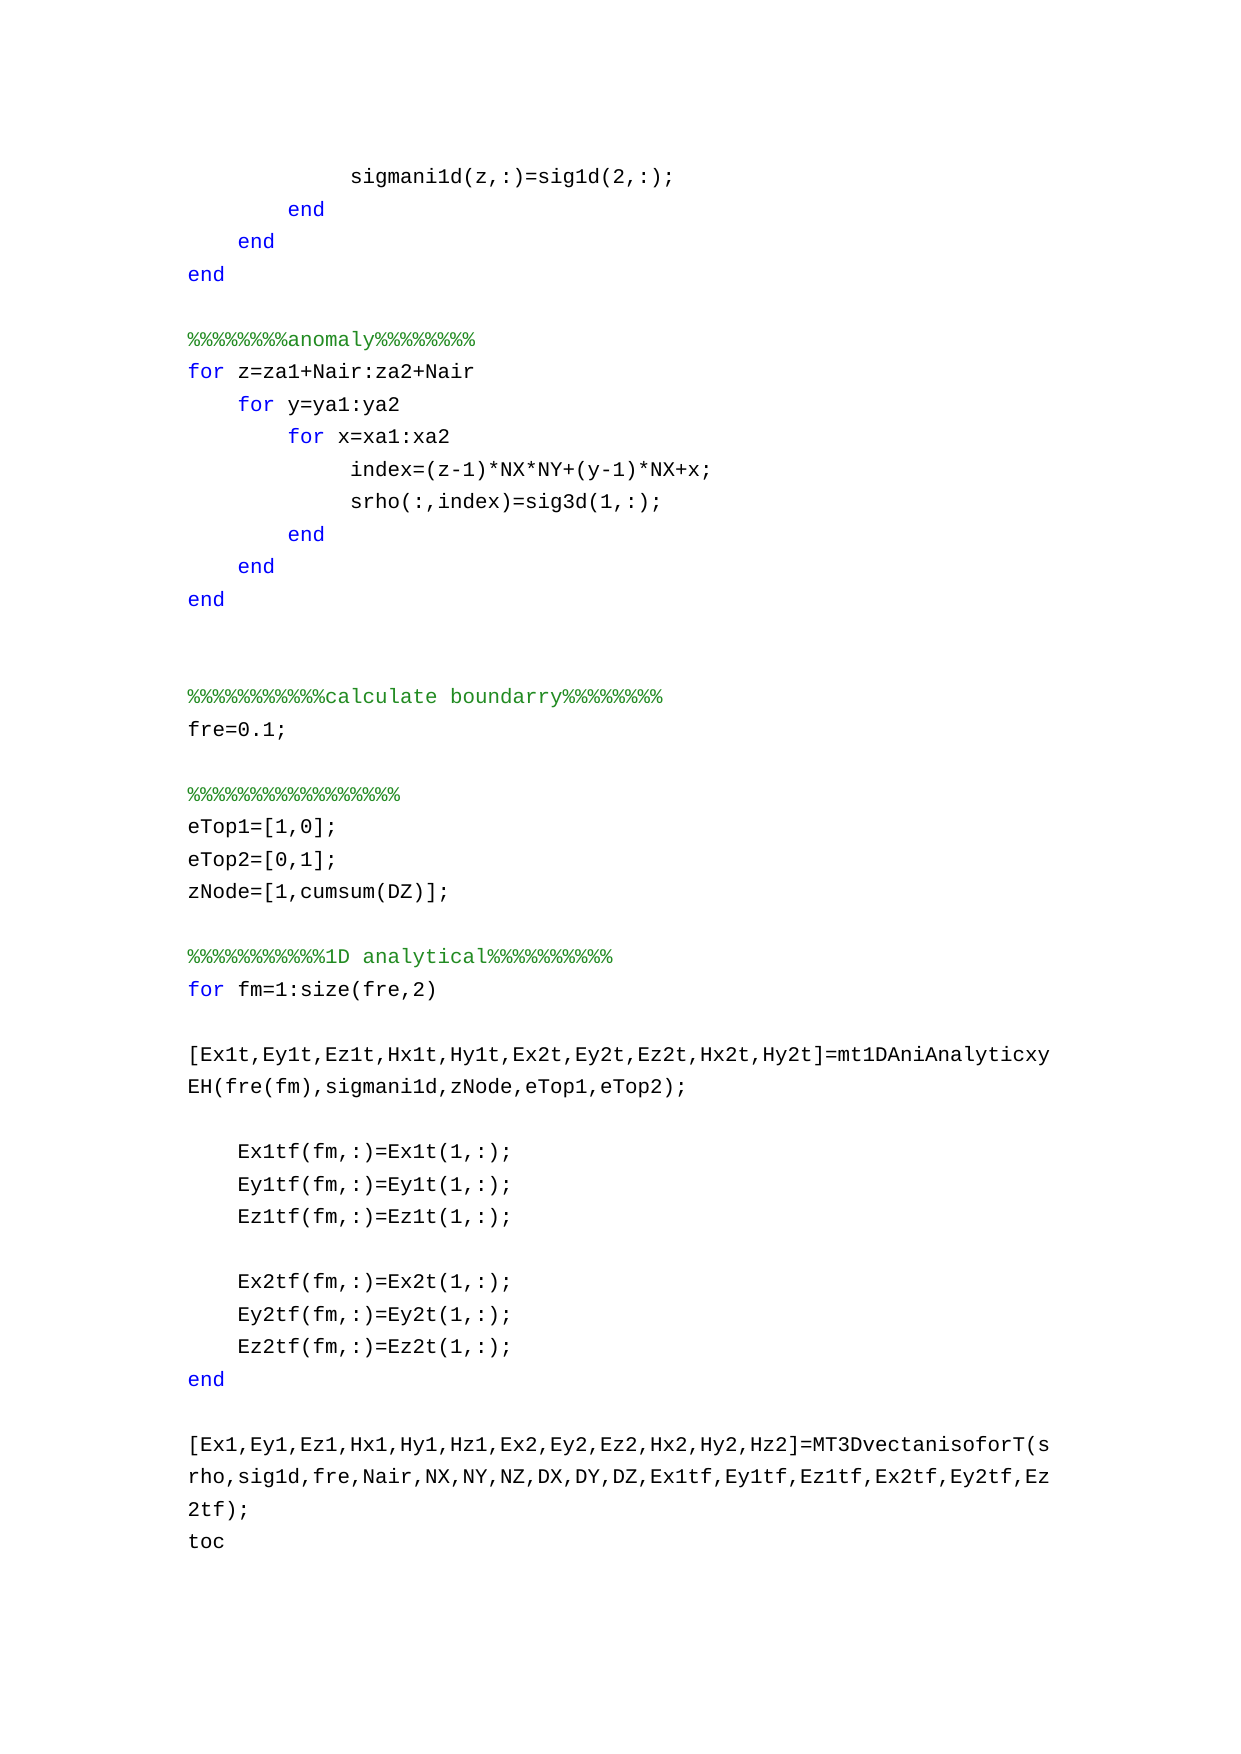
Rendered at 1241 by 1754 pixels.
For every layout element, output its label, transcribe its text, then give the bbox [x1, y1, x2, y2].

text [Ex1,Ey1,Ez1,Hx1,Hy1,Hz1,Ex2,Ey2,Ez2,Hx2,Hy2,Hz2]=MT3DvectanisoforT(srho,sig1d,fre,Nair,NX,NY,NZ,DX,DY,DZ,Ex1tf,Ey1tf,Ez1tf,Ex2tf,Ey2tf,Ez2tf); [187, 1429, 1053, 1527]
text end [187, 194, 1053, 227]
text Ey1tf(fm,:)=Ey1t(1,:); [187, 1169, 1053, 1202]
text Ex1tf(fm,:)=Ex1t(1,:); [187, 1137, 1053, 1169]
text eTop1=[1,0]; [187, 812, 1053, 844]
text for fm=1:size(fre,2) [187, 974, 1053, 1007]
text index=(z-1)*NX*NY+(y-1)*NX+x; [187, 454, 1053, 487]
text zNode=[1,cumsum(DZ)]; [187, 877, 1053, 909]
text %%%%%%%%%%%calculate boundarry%%%%%%%% [187, 682, 1053, 714]
text %%%%%%%%anomaly%%%%%%%% [187, 324, 1053, 357]
text fre=0.1; [187, 714, 1053, 747]
text Ey2tf(fm,:)=Ey2t(1,:); [187, 1299, 1053, 1332]
text end [187, 259, 1053, 292]
text end [187, 584, 1053, 617]
text for z=za1+Nair:za2+Nair [187, 357, 1053, 389]
text %%%%%%%%%%%%%%%%% [187, 779, 1053, 812]
text end [187, 519, 1053, 552]
text Ez1tf(fm,:)=Ez1t(1,:); [187, 1202, 1053, 1234]
text end [187, 1364, 1053, 1397]
text %%%%%%%%%%%1D analytical%%%%%%%%%% [187, 942, 1053, 974]
text end [187, 552, 1053, 584]
text [Ex1t,Ey1t,Ez1t,Hx1t,Hy1t,Ex2t,Ey2t,Ez2t,Hx2t,Hy2t]=mt1DAniAnalyticxyEH(fre(fm),sigmani1d,zNode,eTop1,eTop2); [187, 1007, 1053, 1104]
text for x=xa1:xa2 [187, 422, 1053, 454]
text Ex2tf(fm,:)=Ex2t(1,:); [187, 1267, 1053, 1299]
text Ez2tf(fm,:)=Ez2t(1,:); [187, 1332, 1053, 1364]
text srho(:,index)=sig3d(1,:); [187, 487, 1053, 519]
text sigmani1d(z,:)=sig1d(2,:); [187, 162, 1053, 194]
text end [187, 227, 1053, 259]
text for y=ya1:ya2 [187, 389, 1053, 422]
text toc [187, 1527, 1053, 1559]
text eTop2=[0,1]; [187, 844, 1053, 877]
